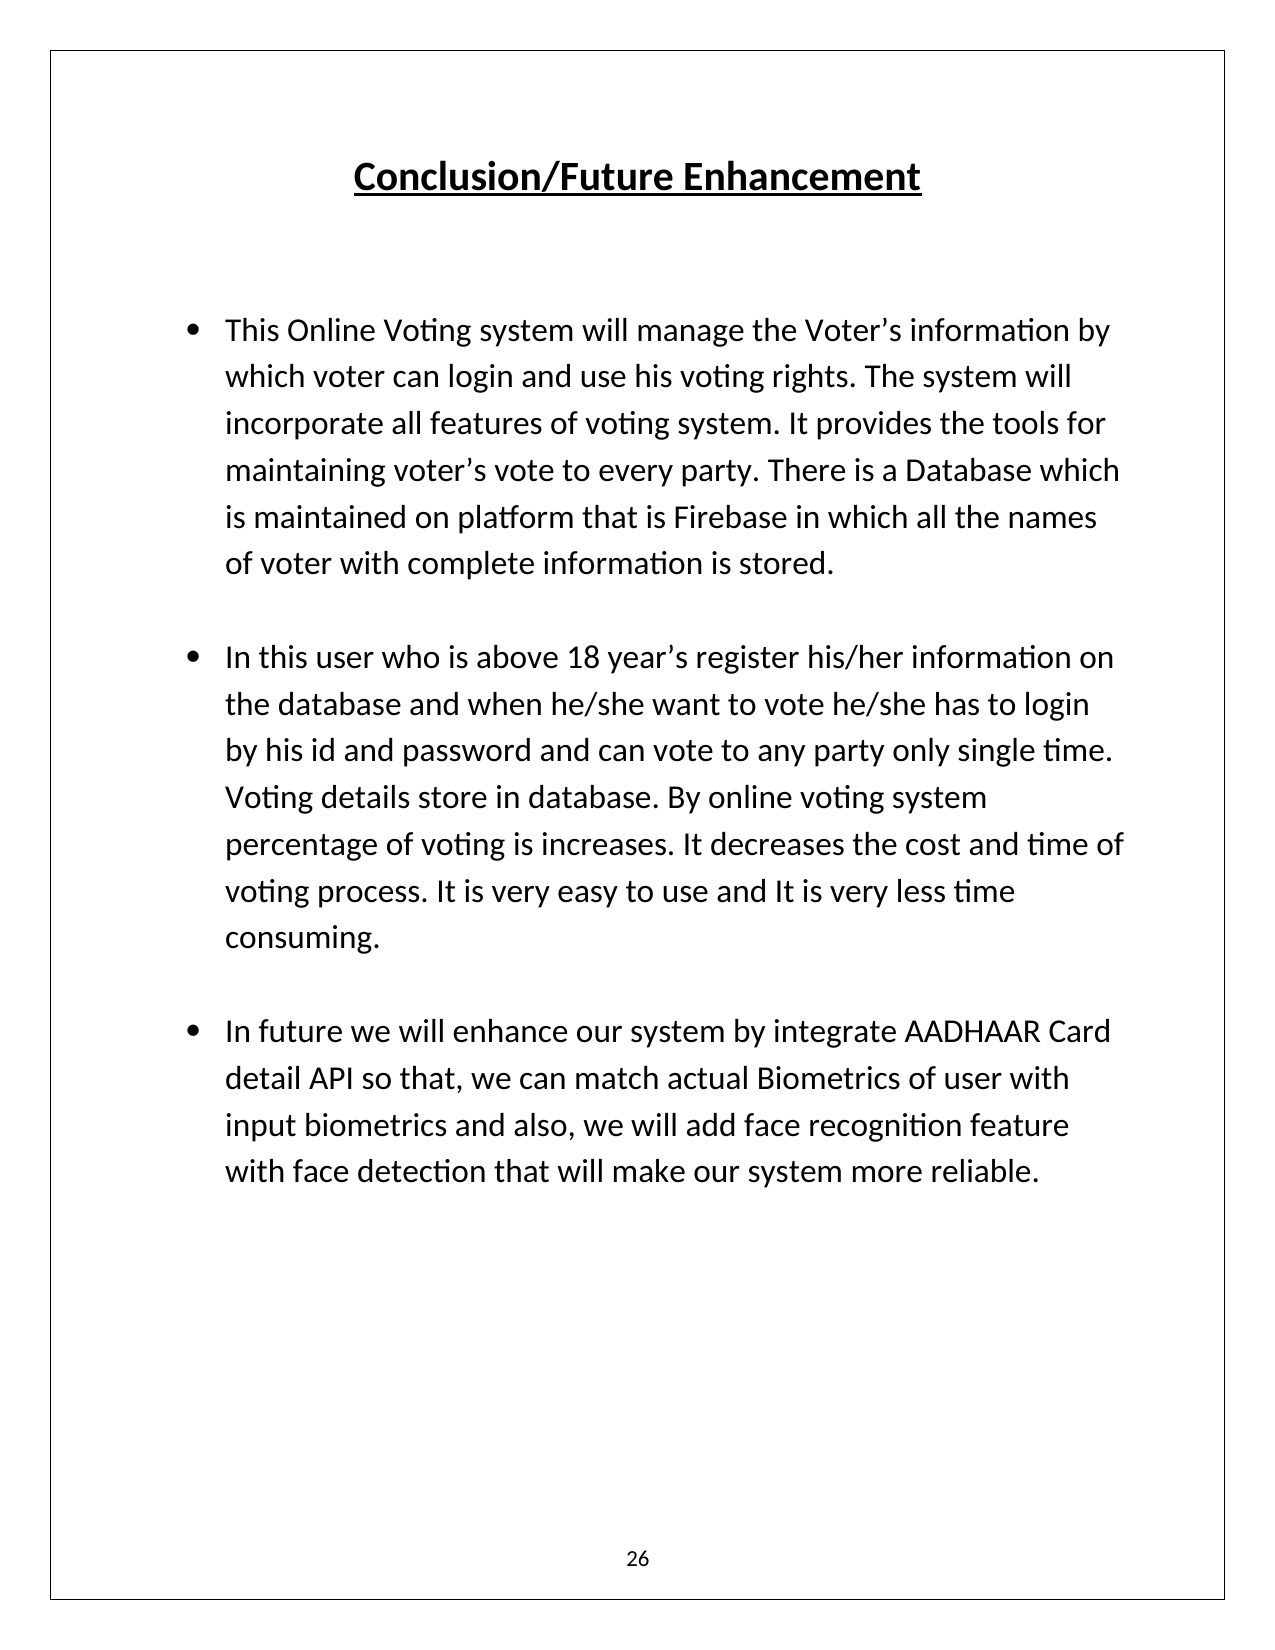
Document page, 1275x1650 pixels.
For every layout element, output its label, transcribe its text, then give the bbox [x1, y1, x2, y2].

text Conclusion/Future Enhancement [150, 150, 1125, 201]
list In this user who is above 18 year’s register his/her information on the database and when he/she want to vote he/she has to login by his id and password and can vote to any party only single time. Voting details store in database. By online voting system percentage of voting is increases. It decreases the cost and time of voting process. It is very easy to use and It is very less time consuming. [187, 636, 1125, 957]
list In future we will enhance our system by integrate AADHAAR Card detail API so that, we can match actual Biometrics of user with input biometrics and also, we will add face recognition feature with face detection that will make our system more reliable. [187, 1010, 1125, 1191]
list This Online Voting system will manage the Voter’s information by which voter can login and use his voting rights. The system will incorporate all features of voting system. It provides the tools for maintaining voter’s vote to every party. There is a Database which is maintained on platform that is Firebase in which all the names of voter with complete information is stored. [187, 308, 1125, 583]
